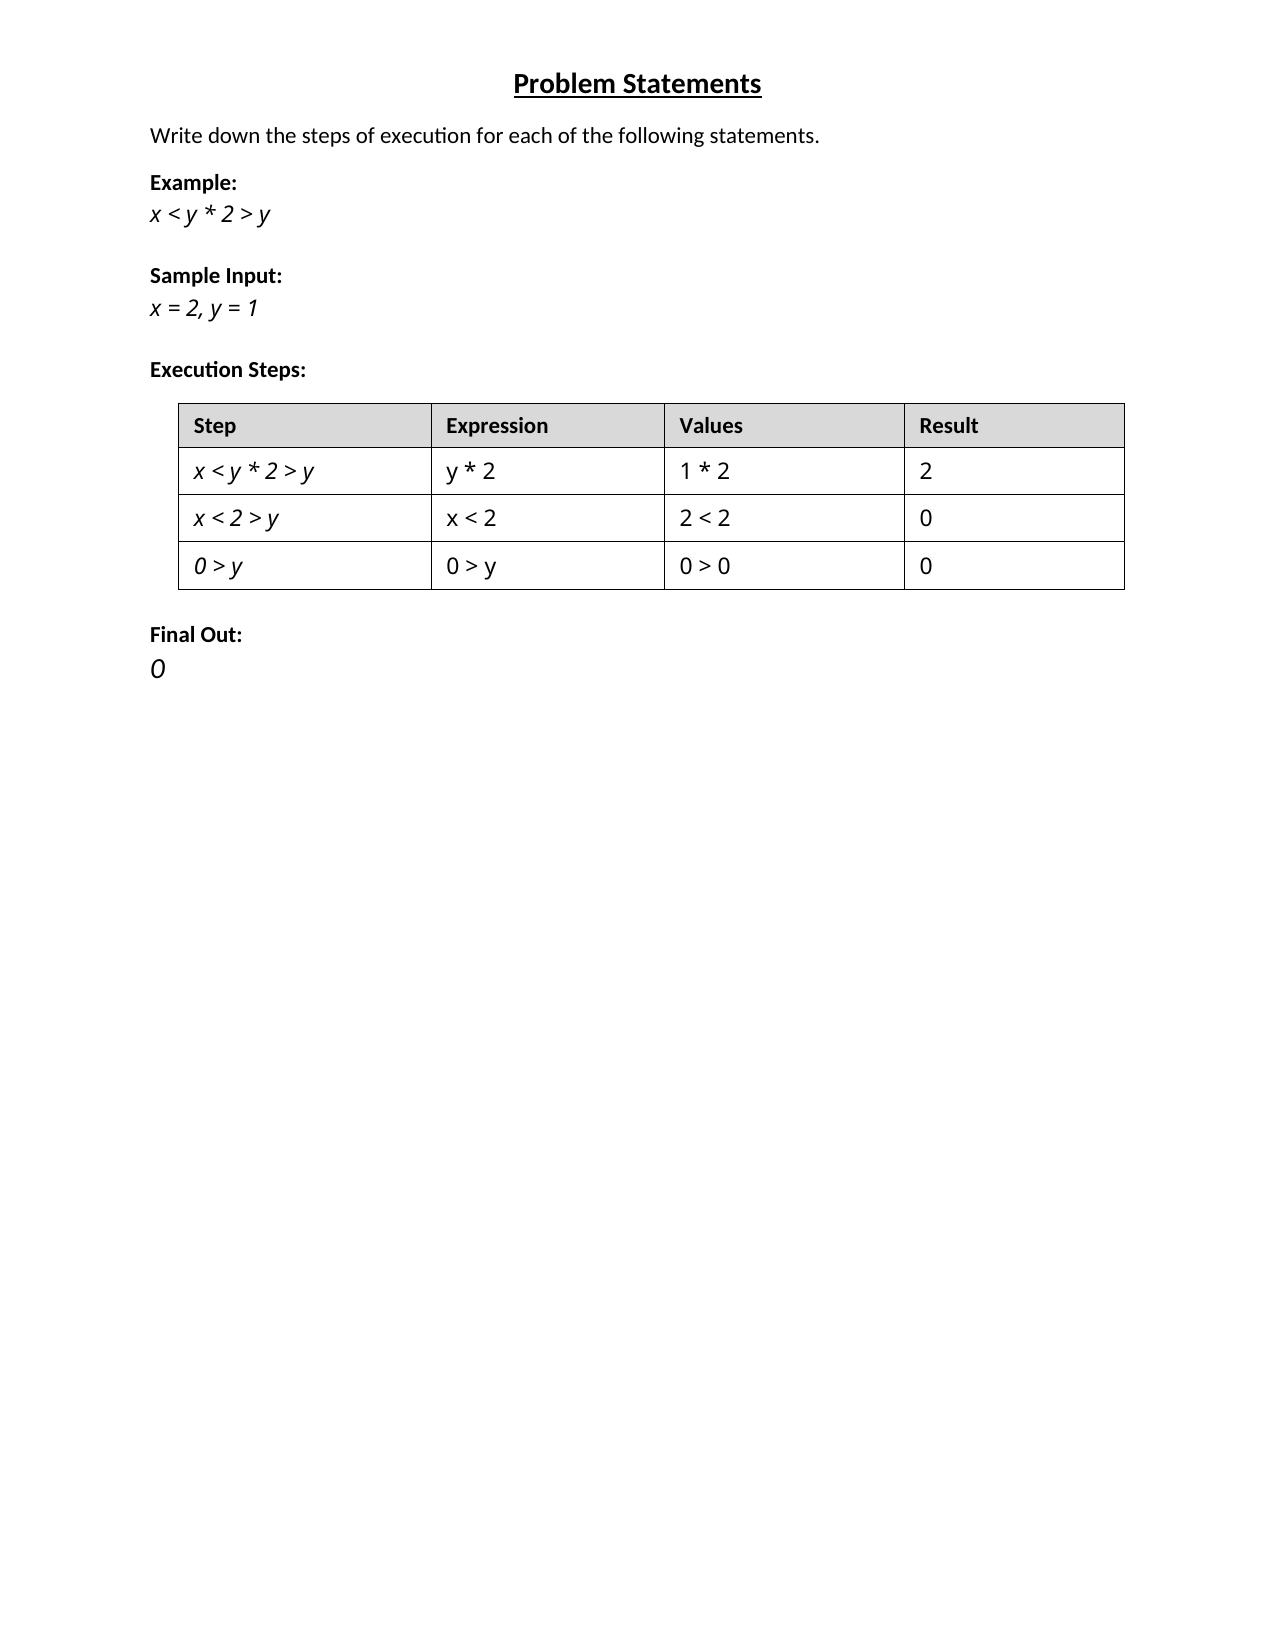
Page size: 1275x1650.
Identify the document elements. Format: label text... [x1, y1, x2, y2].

table_header Step [179, 404, 431, 447]
table_header Values [665, 404, 904, 447]
table_cell 0 [905, 542, 1124, 588]
list Final Out: [150, 620, 1125, 648]
table_cell 1 * 2 [665, 448, 904, 494]
table_cell 2 < 2 [665, 495, 904, 541]
table_cell 0 > 0 [665, 542, 904, 588]
table_cell 0 > y [432, 542, 664, 588]
table_cell 0 [905, 495, 1124, 541]
table_cell 0 > y [179, 542, 431, 588]
table_cell 2 [905, 448, 1124, 494]
table_cell y * 2 [432, 448, 664, 494]
table_cell x < 2 > y [179, 495, 431, 541]
table_header Result [905, 404, 1124, 447]
list Example: [150, 168, 1125, 196]
list x < y * 2 > y Sample Input: x = 2, y = 1 Execution Steps: [150, 198, 1125, 384]
table_header Expression [432, 404, 664, 447]
table_cell x < 2 [432, 495, 664, 541]
table_cell x < y * 2 > y [179, 448, 431, 494]
list 0 [150, 650, 1125, 686]
text Problem Statements [150, 66, 1125, 101]
text Write down the steps of execution for each of the following statements. [150, 121, 1125, 149]
